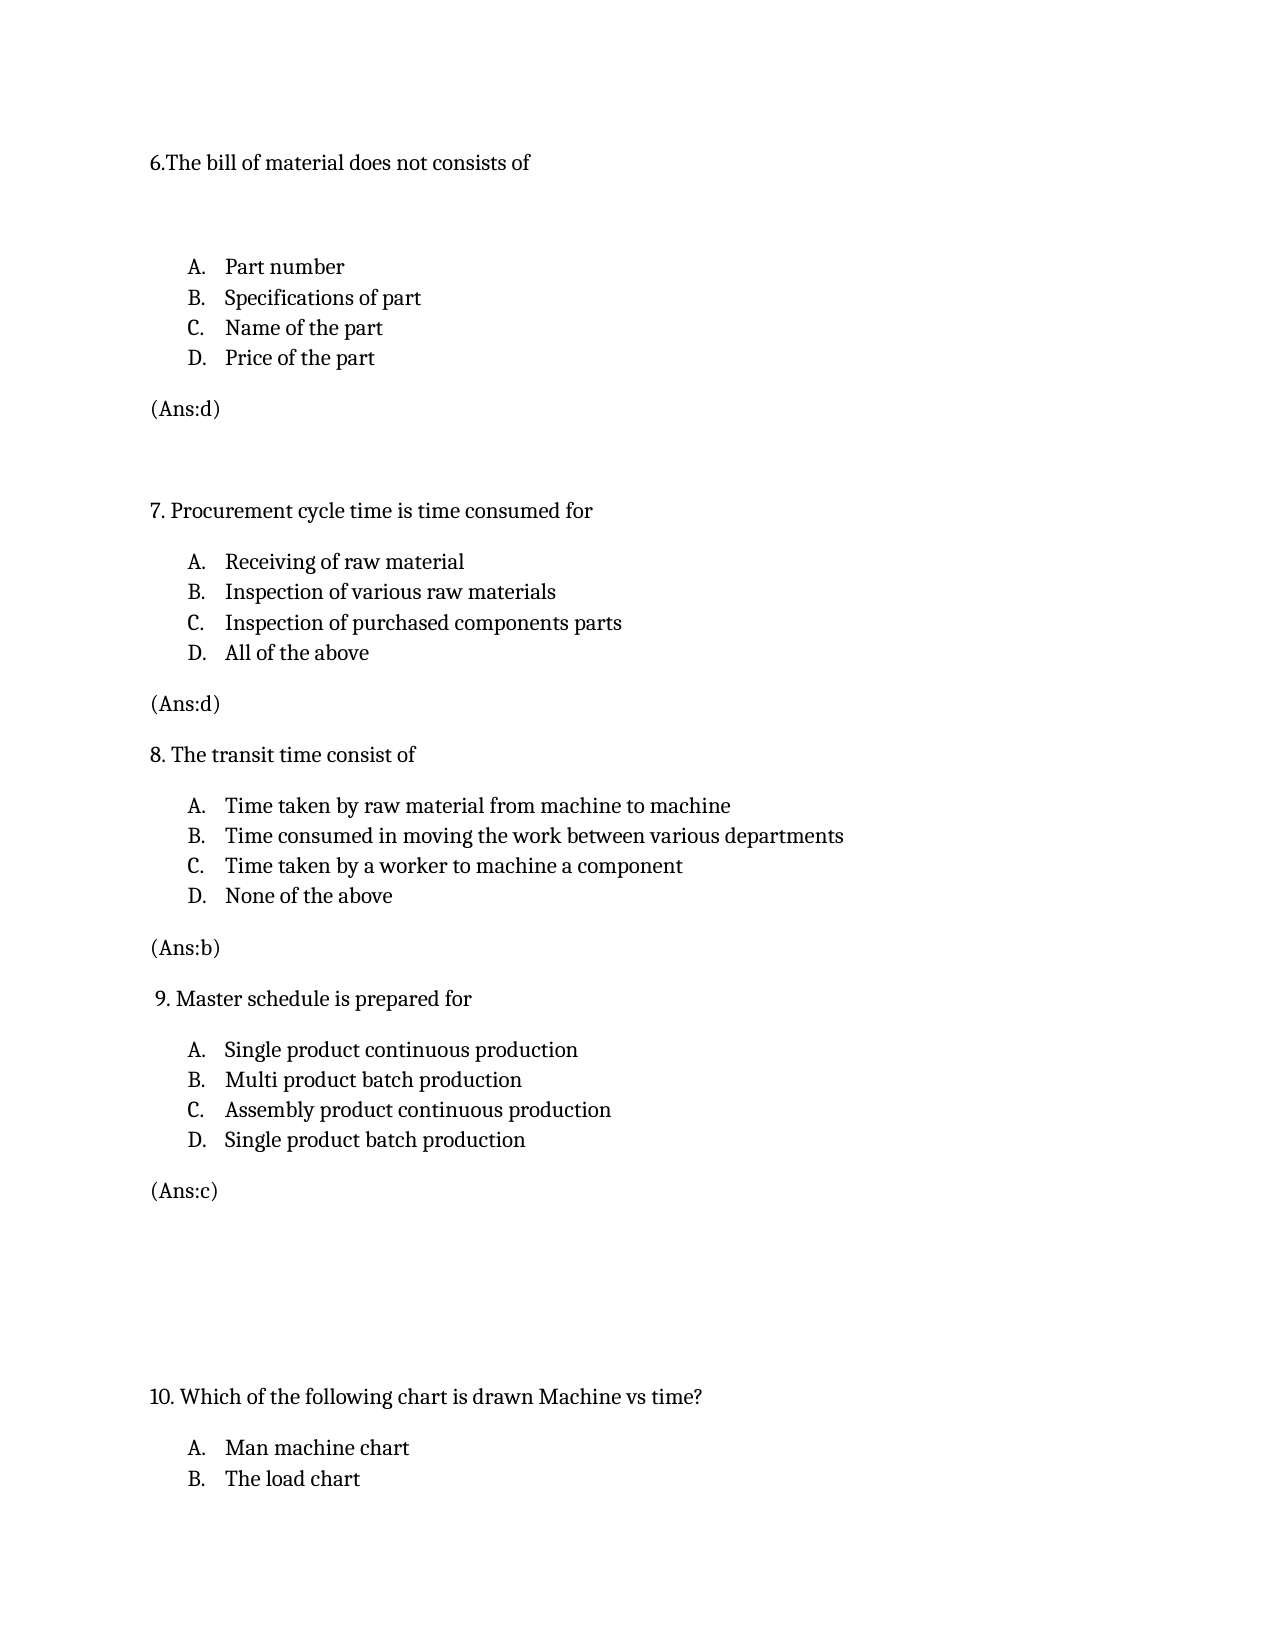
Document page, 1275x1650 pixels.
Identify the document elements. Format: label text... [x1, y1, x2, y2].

list Multi product batch production [187, 1067, 1125, 1093]
text (Ans:b) [150, 934, 1125, 961]
list Receiving of raw material [187, 549, 1125, 575]
list Man machine chart [187, 1435, 1125, 1462]
text 8. The transit time consist of [150, 742, 1125, 768]
list Inspection of various raw materials [187, 579, 1125, 605]
list Single product batch production [187, 1127, 1125, 1153]
text (Ans:d) [150, 691, 1125, 717]
list Name of the part [187, 314, 1125, 341]
list Time taken by raw material from machine to machine [187, 793, 1125, 819]
text (Ans:d) [150, 396, 1125, 422]
text 7. Procurement cycle time is time consumed for [150, 498, 1125, 524]
list Single product continuous production [187, 1036, 1125, 1063]
list None of the above [187, 883, 1125, 909]
list Part number [187, 254, 1125, 280]
list Price of the part [187, 345, 1125, 371]
list Time consumed in moving the work between various departments [187, 823, 1125, 849]
list All of the above [187, 639, 1125, 666]
list Inspection of purchased components parts [187, 609, 1125, 636]
text 9. Master schedule is prepared for [150, 985, 1125, 1012]
list The load chart [187, 1465, 1125, 1492]
list Assembly product continuous production [187, 1097, 1125, 1123]
list Time taken by a worker to machine a component [187, 853, 1125, 879]
text (Ans:c) [150, 1178, 1125, 1204]
list Specifications of part [187, 284, 1125, 311]
text 6.The bill of material does not consists of [150, 150, 1125, 176]
text 10. Which of the following chart is drawn Machine vs time? [150, 1384, 1125, 1411]
